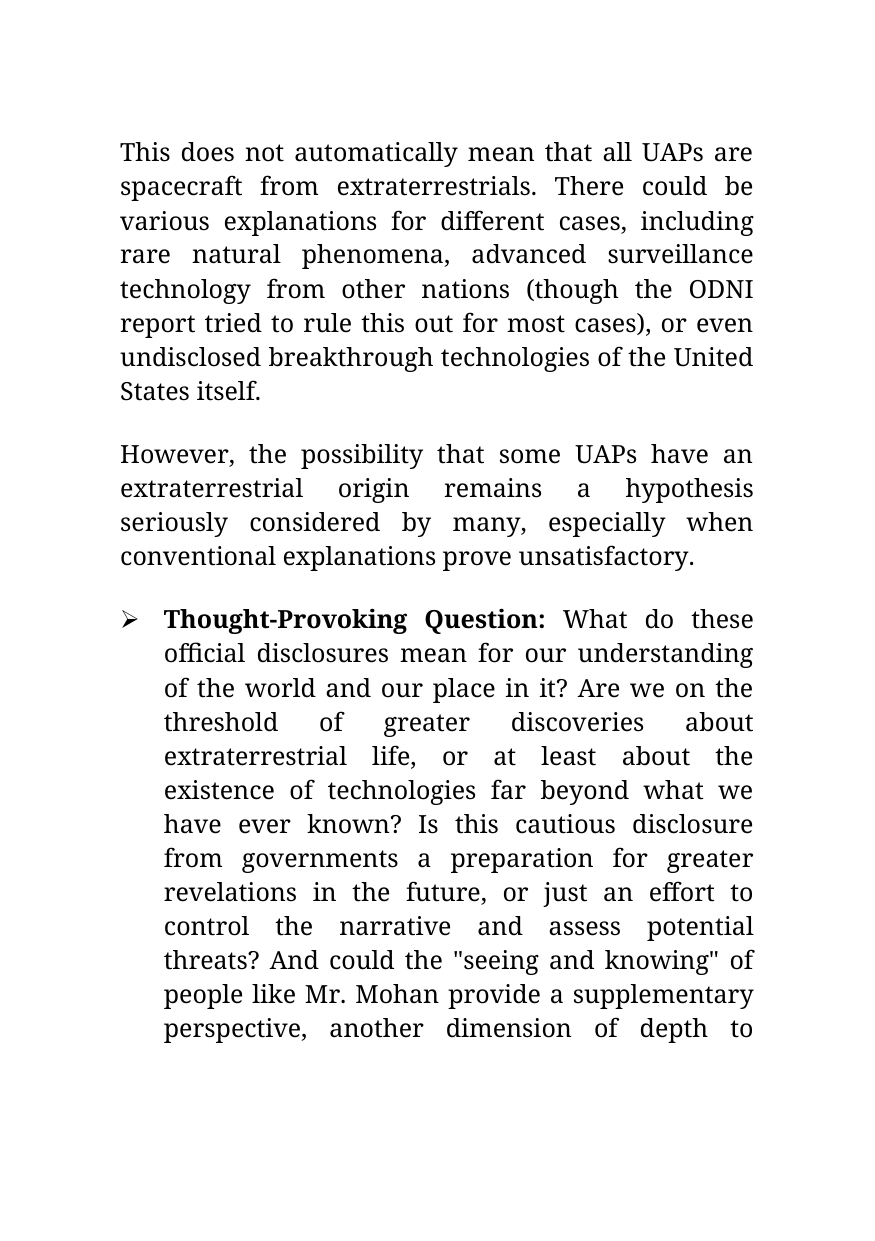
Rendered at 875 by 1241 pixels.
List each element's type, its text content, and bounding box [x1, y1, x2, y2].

text This does not automatically mean that all UAPs are spacecraft from extraterrestrials. There could be various explanations for different cases, including rare natural phenomena, advanced surveillance technology from other nations (though the ODNI report tried to rule this out for most cases), or even undisclosed breakthrough technologies of the United States itself. [120, 135, 754, 407]
text However, the possibility that some UAPs have an extraterrestrial origin remains a hypothesis seriously considered by many, especially when conventional explanations prove unsatisfactory. [120, 437, 754, 573]
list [120, 602, 754, 1045]
